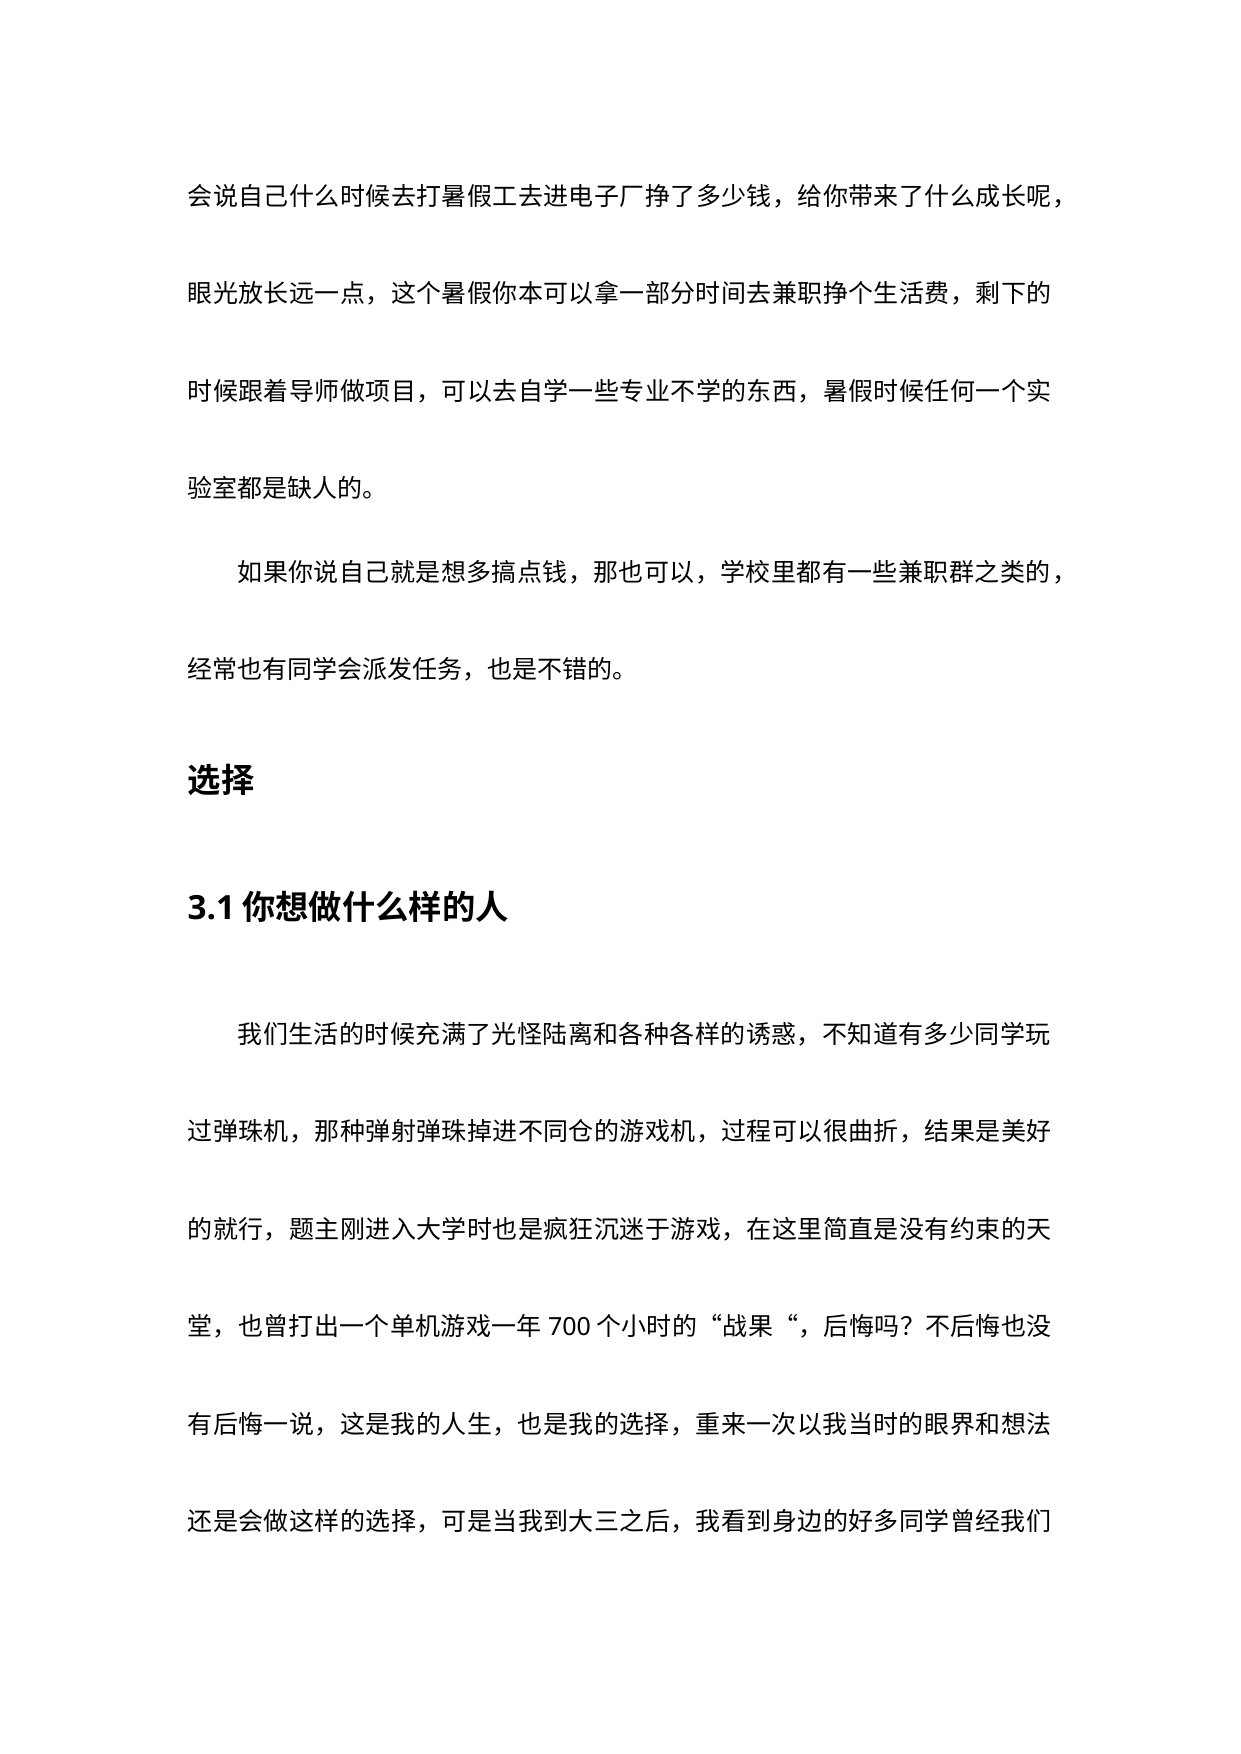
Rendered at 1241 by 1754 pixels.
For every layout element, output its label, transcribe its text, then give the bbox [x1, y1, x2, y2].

subtitle 选择 [187, 745, 1053, 810]
text 如果你说自己就是想多搞点钱，那也可以，学校里都有一些兼职群之类的，经常也有同学会派发任务，也是不错的。 [187, 538, 1053, 700]
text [187, 162, 1053, 519]
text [187, 1000, 1053, 1552]
subtitle 3.1你想做什么样的人 [187, 872, 1053, 937]
